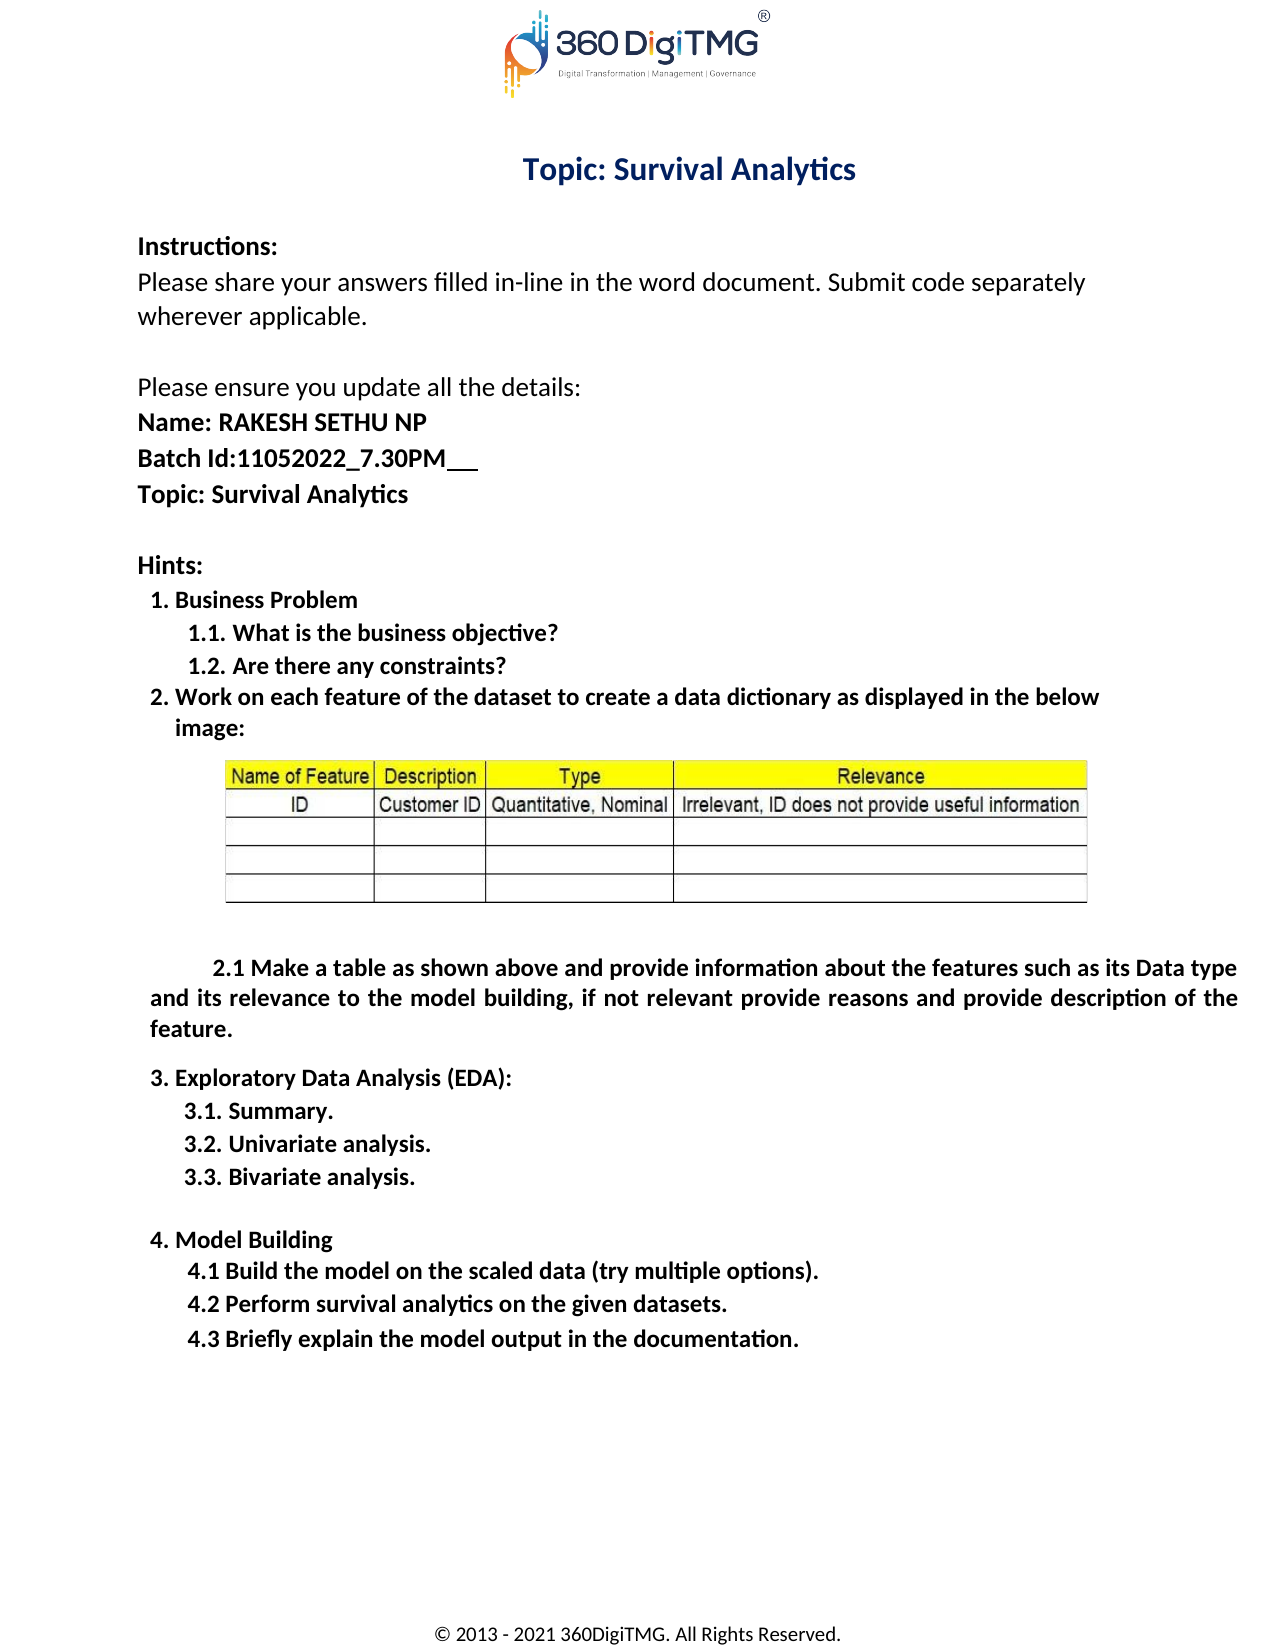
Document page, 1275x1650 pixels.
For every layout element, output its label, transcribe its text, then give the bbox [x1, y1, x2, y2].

text Hints: [137, 548, 1174, 581]
text 2.1 Make a table as shown above and provide information about the features such as its Data type and its relevance to the model building, if not relevant provide reasons and provide description of the feature. [150, 952, 1239, 1043]
text 4.1 Build the model on the scaled data (try multiple options). [187, 1255, 1239, 1286]
list What is the business objective? [187, 617, 1239, 648]
list Model Building [150, 1224, 1239, 1255]
list Bivariate analysis. [184, 1161, 1239, 1192]
text Batch Id:11052022_7.30PM [137, 441, 1174, 474]
subtitle Topic: Survival Analytics [466, 148, 913, 189]
list Business Problem [150, 584, 1239, 615]
text Topic: Survival Analytics [137, 477, 1174, 510]
list Are there any constraints? [187, 650, 1239, 681]
list Summary. [184, 1095, 1239, 1126]
text Name: RAKESH SETHU NP [137, 406, 1174, 438]
text Please ensure you update all the details: [137, 370, 1174, 403]
picture [500, 5, 774, 103]
list Univariate analysis. [184, 1128, 1239, 1159]
list Work on each feature of the dataset to create a data dictionary as displayed in the below image: [150, 681, 1100, 743]
text 4.3 Briefly explain the model output in the documentation. [187, 1323, 1107, 1354]
picture [225, 760, 1088, 903]
text 4.2 Perform survival analytics on the given datasets. [187, 1288, 1107, 1318]
list Exploratory Data Analysis (EDA): [150, 1062, 1239, 1093]
text Instructions: [137, 229, 1174, 262]
text Please share your answers filled in-line in the word document. Submit code separately wherever applicable. [137, 265, 1174, 332]
